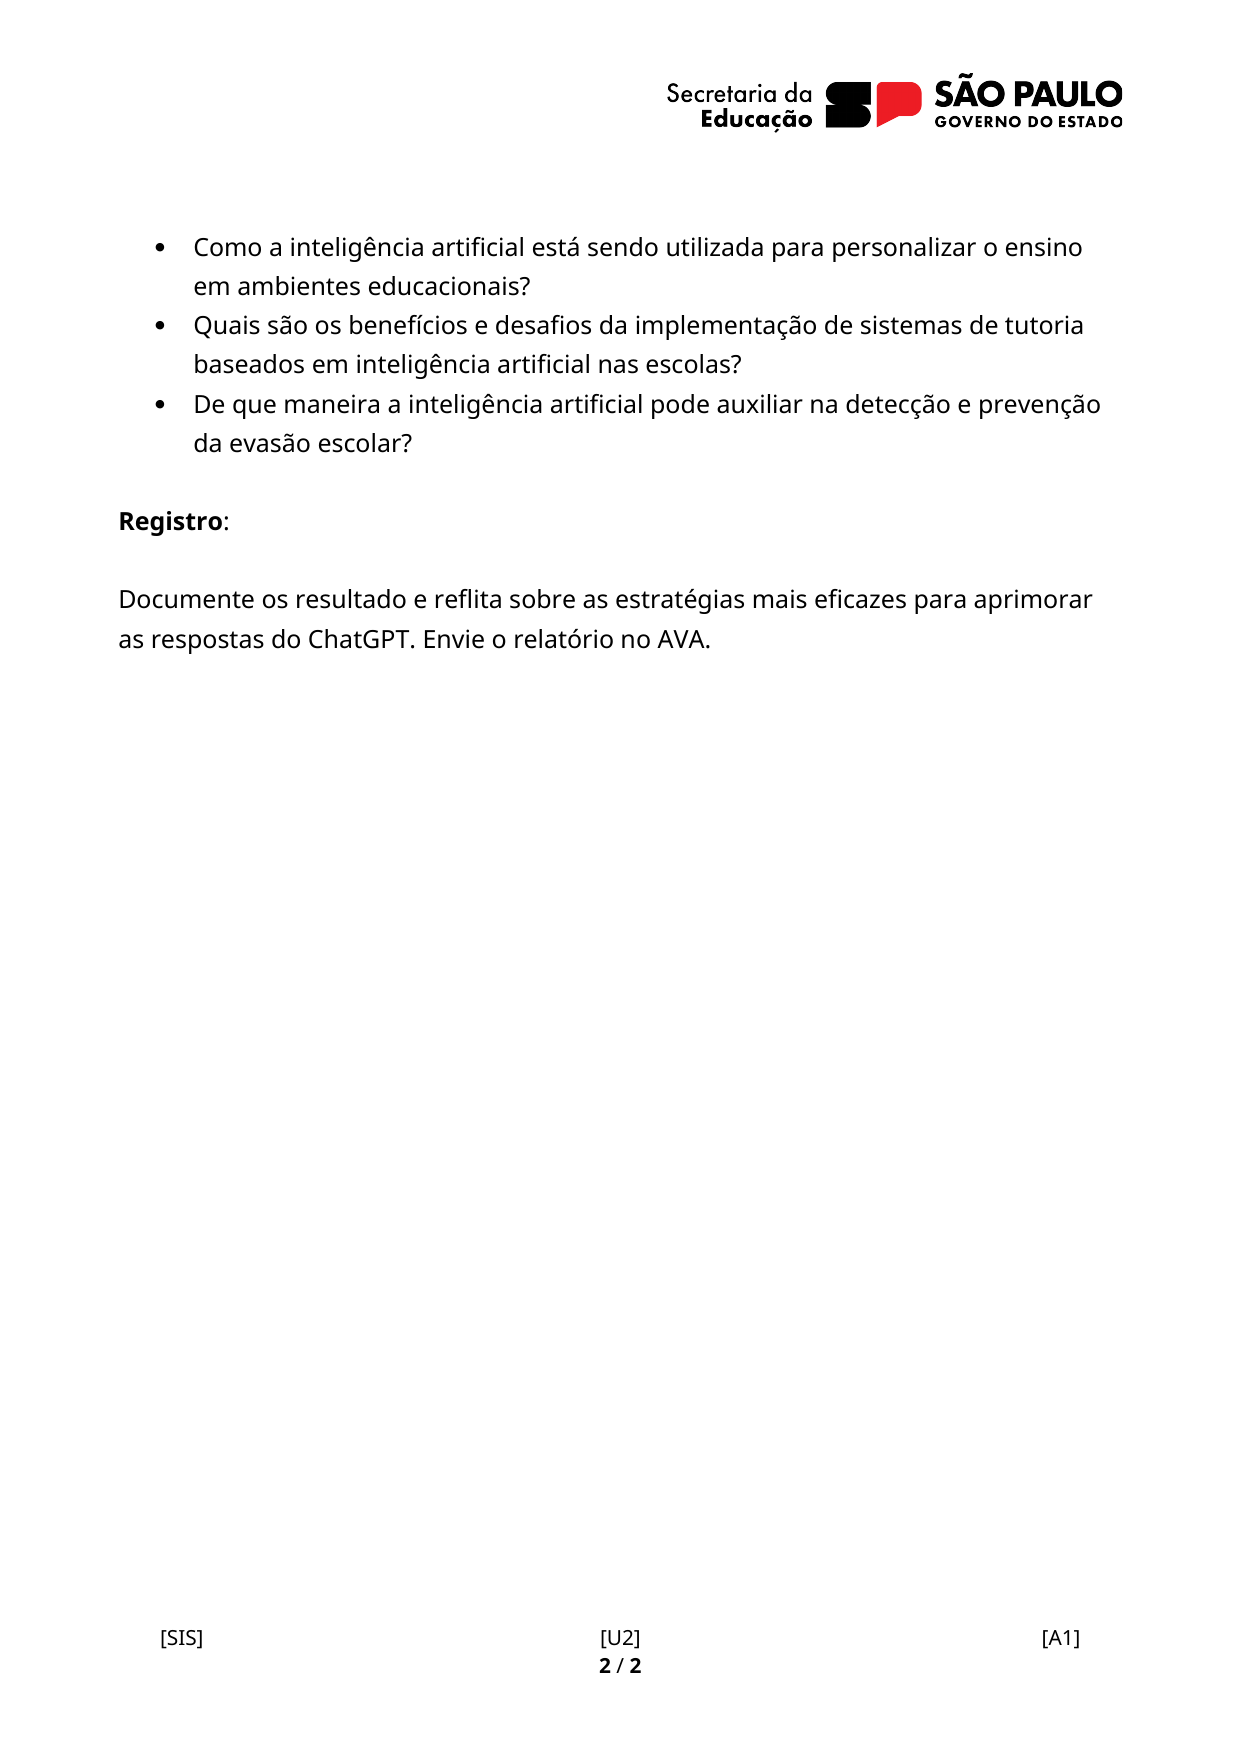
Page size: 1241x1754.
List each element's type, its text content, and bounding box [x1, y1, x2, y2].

list Como a inteligência artificial está sendo utilizada para personalizar o ensino em ambientes educacionais? [156, 229, 1122, 303]
picture [667, 73, 1123, 133]
list Quais são os benefícios e desafios da implementação de sistemas de tutoria baseados em inteligência artificial nas escolas? [156, 308, 1122, 381]
text Documente os resultado e reflita sobre as estratégias mais eficazes para aprimorar as respostas do ChatGPT. Envie o relatório no AVA. [118, 582, 1122, 655]
list De que maneira a inteligência artificial pode auxiliar na detecção e prevenção da evasão escolar? [156, 386, 1122, 459]
text Registro: [118, 504, 1122, 538]
